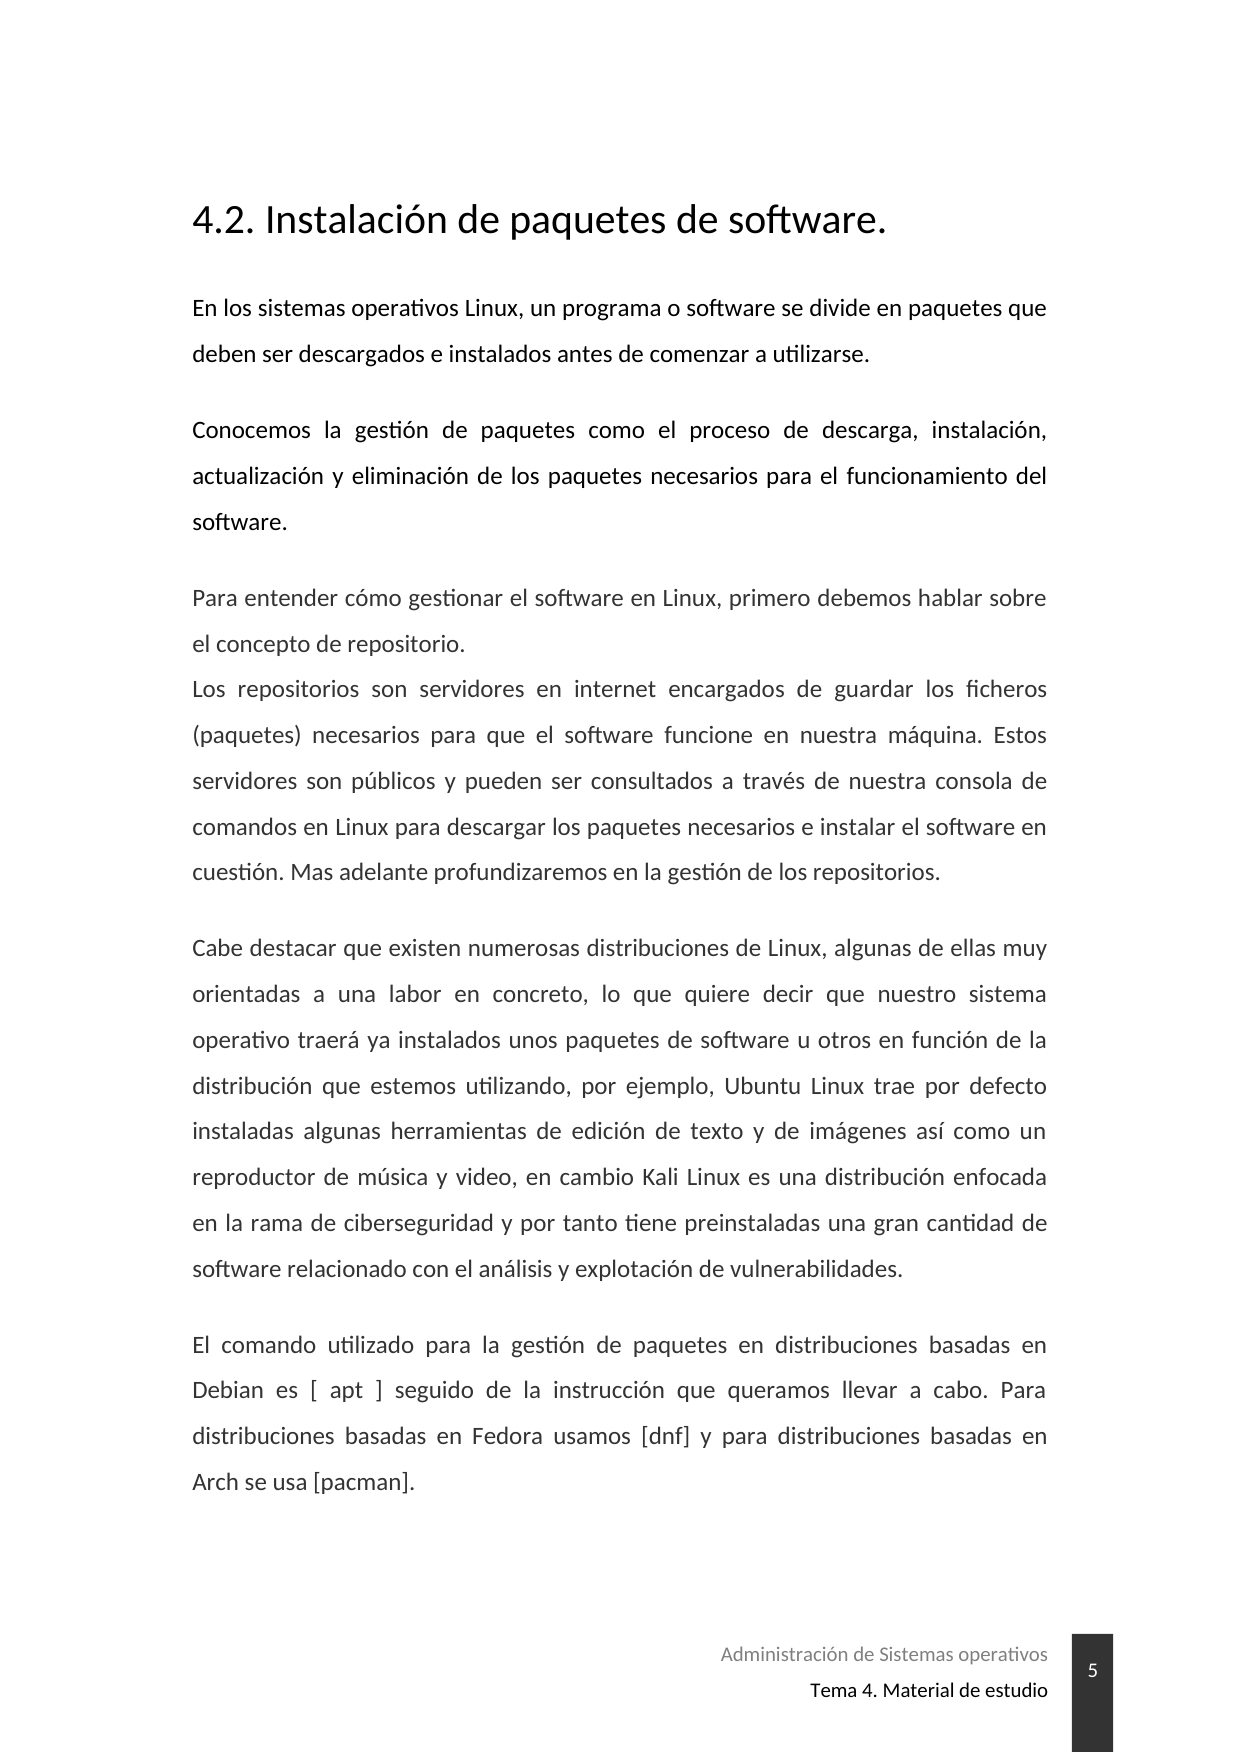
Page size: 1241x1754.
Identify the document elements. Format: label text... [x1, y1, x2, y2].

text 4.2. Instalación de paquetes de software. [192, 193, 1048, 244]
text En los sistemas operativos Linux, un programa o software se divide en paquetes que deben ser descargados e instalados antes de comenzar a utilizarse. [192, 293, 1048, 369]
text Conocemos la gestión de paquetes como el proceso de descarga, instalación, actualización y eliminación de los paquetes necesarios para el funcionamiento del software. [192, 414, 1048, 536]
text Para entender cómo gestionar el software en Linux, primero debemos hablar sobre el concepto de repositorio. [192, 582, 1048, 658]
text Los repositorios son servidores en internet encargados de guardar los ficheros (paquetes) necesarios para que el software funcione en nuestra máquina. Estos servidores son públicos y pueden ser consultados a través de nuestra consola de comandos en Linux para descargar los paquetes necesarios e instalar el software en cuestión. Mas adelante profundizaremos en la gestión de los repositorios. [192, 673, 1048, 887]
text Cabe destacar que existen numerosas distribuciones de Linux, algunas de ellas muy orientadas a una labor en concreto, lo que quiere decir que nuestro sistema operativo traerá ya instalados unos paquetes de software u otros en función de la distribución que estemos utilizando, por ejemplo, Ubuntu Linux trae por defecto instaladas algunas herramientas de edición de texto y de imágenes así como un reproductor de música y video, en cambio Kali Linux es una distribución enfocada en la rama de ciberseguridad y por tanto tiene preinstaladas una gran cantidad de software relacionado con el análisis y explotación de vulnerabilidades. [192, 933, 1048, 1283]
text El comando utilizado para la gestión de paquetes en distribuciones basadas en Debian es [ apt ] seguido de la instrucción que queramos llevar a cabo. Para distribuciones basadas en Fedora usamos [dnf] y para distribuciones basadas en Arch se usa [pacman]. [192, 1329, 1048, 1497]
